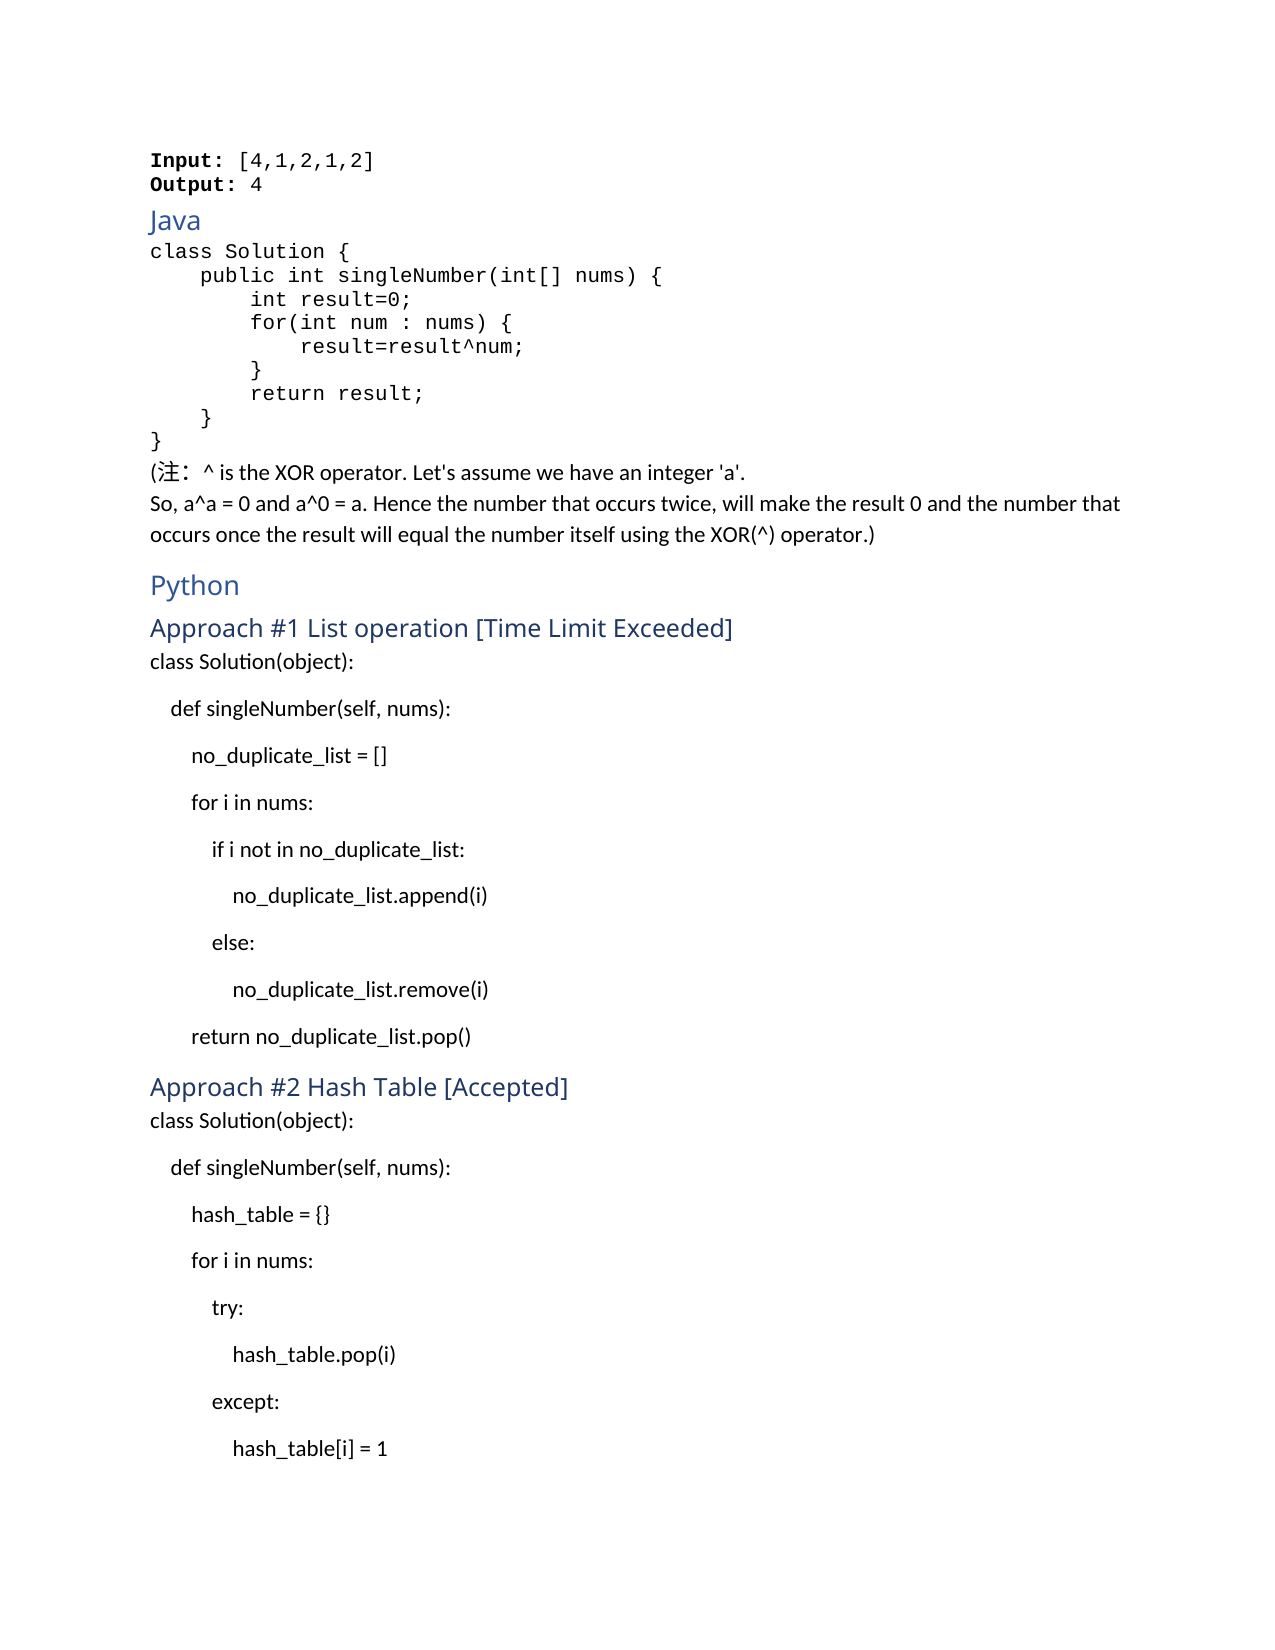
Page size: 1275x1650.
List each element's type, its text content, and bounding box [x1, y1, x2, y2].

subtitle Java [150, 201, 1125, 238]
text } [150, 359, 1125, 383]
text for(int num : nums) { [150, 312, 1125, 336]
text result=result^num; [150, 336, 1125, 359]
text hash_table[i] = 1 [150, 1434, 1125, 1462]
text for i in nums: [150, 1247, 1125, 1274]
text class Solution(object): [150, 1106, 1125, 1134]
text return no_duplicate_list.pop() [150, 1022, 1125, 1050]
subtitle Python [150, 567, 1125, 603]
text no_duplicate_list.append(i) [150, 882, 1125, 910]
text def singleNumber(self, nums): [150, 694, 1125, 722]
text try: [150, 1293, 1125, 1321]
subtitle Approach #1 List operation [Time Limit Exceeded] [150, 611, 1125, 644]
text no_duplicate_list = [] [150, 741, 1125, 769]
text class Solution { [150, 241, 1125, 265]
text Output: 4 [150, 174, 1125, 197]
text class Solution(object): [150, 647, 1125, 675]
subtitle Approach #2 Hash Table [Accepted] [150, 1069, 1125, 1103]
text return result; [150, 383, 1125, 407]
text hash_table = {} [150, 1200, 1125, 1228]
text (注：^ is the XOR operator. Let's assume we have an integer 'a'. So, a^a = 0 and a^0 = a. Hence the number that occurs twice, will make the result 0 and the number that occurs once the result will equal the number itself using the XOR(^) operator.) [150, 454, 1125, 548]
text no_duplicate_list.remove(i) [150, 975, 1125, 1003]
text else: [150, 928, 1125, 957]
text } [150, 430, 1125, 454]
text } [150, 407, 1125, 430]
text public int singleNumber(int[] nums) { [150, 265, 1125, 288]
text Input: [4,1,2,1,2] [150, 150, 1125, 174]
text def singleNumber(self, nums): [150, 1153, 1125, 1181]
text if i not in no_duplicate_list: [150, 835, 1125, 863]
text except: [150, 1387, 1125, 1415]
text hash_table.pop(i) [150, 1340, 1125, 1368]
text for i in nums: [150, 788, 1125, 816]
text int result=0; [150, 288, 1125, 312]
